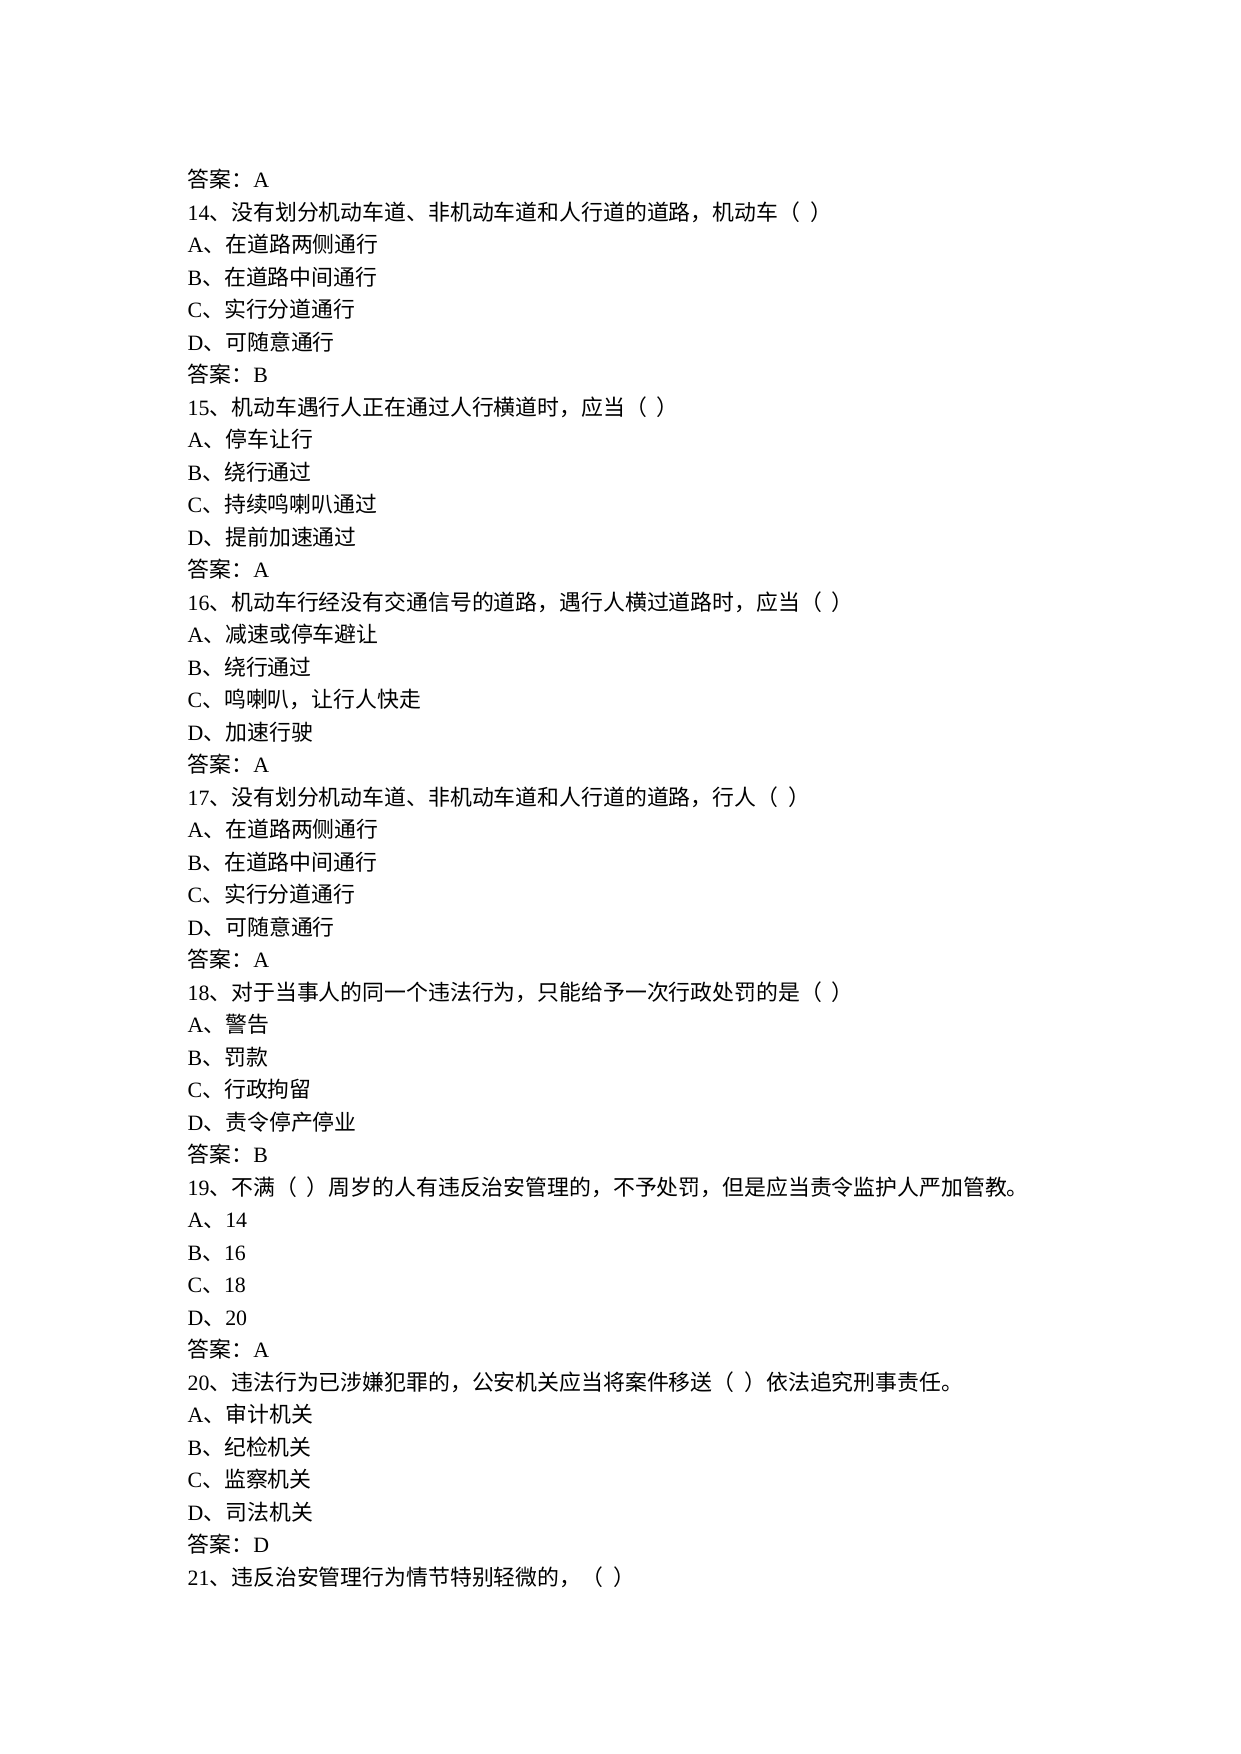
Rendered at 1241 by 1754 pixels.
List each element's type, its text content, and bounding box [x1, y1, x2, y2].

text A、审计机关 [187, 1397, 1053, 1429]
text B、在道路中间通行 [187, 259, 1053, 292]
text 答案：B [187, 1137, 1053, 1169]
text 答案：A [187, 1332, 1053, 1364]
text D、司法机关 [187, 1494, 1053, 1527]
text C、持续鸣喇叭通过 [187, 487, 1053, 519]
text B、在道路中间通行 [187, 844, 1053, 877]
text 17、没有划分机动车道、非机动车道和人行道的道路，行人（ ） [187, 779, 1053, 812]
text 答案：B [187, 357, 1053, 389]
text D、责令停产停业 [187, 1104, 1053, 1137]
text 20、违法行为已涉嫌犯罪的，公安机关应当将案件移送（ ）依法追究刑事责任。 [187, 1364, 1053, 1397]
text B、罚款 [187, 1039, 1053, 1072]
text D、加速行驶 [187, 714, 1053, 747]
text A、停车让行 [187, 422, 1053, 454]
text C、实行分道通行 [187, 877, 1053, 909]
text 答案：A [187, 552, 1053, 584]
text 15、机动车遇行人正在通过人行横道时，应当（ ） [187, 389, 1053, 422]
text A、14 [187, 1202, 1053, 1234]
text C、鸣喇叭，让行人快走 [187, 682, 1053, 714]
text 19、不满（ ）周岁的人有违反治安管理的，不予处罚，但是应当责令监护人严加管教。 [187, 1169, 1053, 1202]
text B、绕行通过 [187, 454, 1053, 487]
text A、减速或停车避让 [187, 617, 1053, 649]
text D、提前加速通过 [187, 519, 1053, 552]
text 14、没有划分机动车道、非机动车道和人行道的道路，机动车（ ） [187, 194, 1053, 227]
text B、绕行通过 [187, 649, 1053, 682]
text D、可随意通行 [187, 324, 1053, 357]
text 答案：A [187, 942, 1053, 974]
text 答案：D [187, 1527, 1053, 1559]
text A、在道路两侧通行 [187, 812, 1053, 844]
text 16、机动车行经没有交通信号的道路，遇行人横过道路时，应当（ ） [187, 584, 1053, 617]
text C、监察机关 [187, 1462, 1053, 1494]
text A、警告 [187, 1007, 1053, 1039]
text 21、违反治安管理行为情节特别轻微的，（ ） [187, 1559, 1053, 1592]
text 答案：A [187, 747, 1053, 779]
text C、18 [187, 1267, 1053, 1299]
text C、实行分道通行 [187, 292, 1053, 324]
text B、16 [187, 1234, 1053, 1267]
text 答案：A [187, 162, 1053, 194]
text C、行政拘留 [187, 1072, 1053, 1104]
text A、在道路两侧通行 [187, 227, 1053, 259]
text 18、对于当事人的同一个违法行为，只能给予一次行政处罚的是（ ） [187, 974, 1053, 1007]
text D、可随意通行 [187, 909, 1053, 942]
text B、纪检机关 [187, 1429, 1053, 1462]
text D、20 [187, 1299, 1053, 1332]
